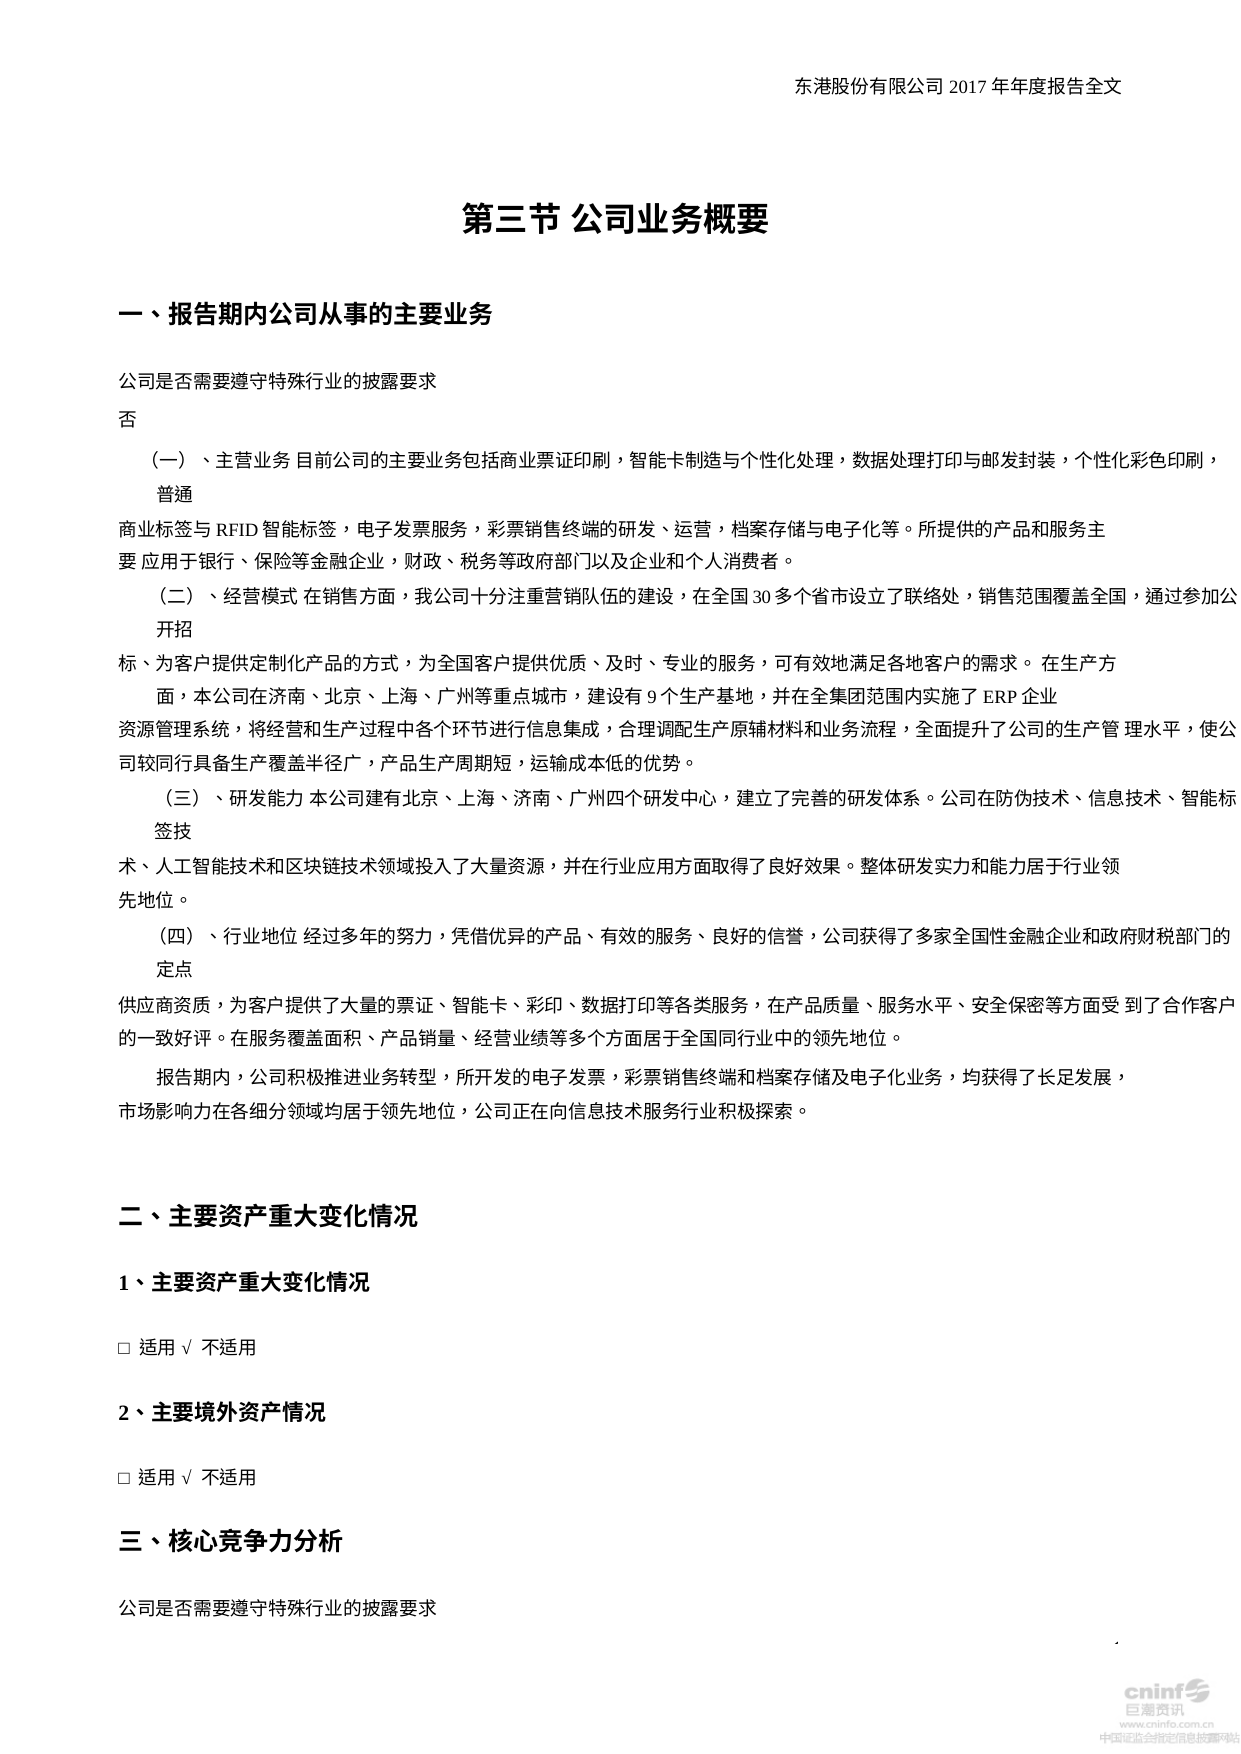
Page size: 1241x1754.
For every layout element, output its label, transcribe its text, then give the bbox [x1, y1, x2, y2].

text □ 适用 √ 不适用 [118, 1464, 1240, 1490]
text 供应商资质，为客户提供了大量的票证、智能卡、彩印、数据打印等各类服务，在产品质量、服务水平、安全保密等方面受 到了合作客户的一致好评。在服务覆盖面积、产品销量、经营业绩等多个方面居于全国同行业中的领先地位。 [118, 992, 1240, 1051]
text （一）、主营业务 目前公司的主要业务包括商业票证印刷，智能卡制造与个性化处理，数据处理打印与邮发封装，个性化彩色印刷，普通 [141, 447, 1240, 506]
text 报告期内，公司积极推进业务转型，所开发的电子发票，彩票销售终端和档案存储及电子化业务，均获得了长足发展， 市场影响力在各细分领域均居于领先地位，公司正在向信息技术服务行业积极探索。 [118, 1065, 1133, 1123]
text （二）、经营模式 在销售方面，我公司十分注重营销队伍的建设，在全国30多个省市设立了联络处，销售范围覆盖全国，通过参加公开招 [148, 583, 1240, 642]
subtitle 二、主要资产重大变化情况 [118, 1198, 1240, 1232]
text （三）、研发能力 本公司建有北京、上海、济南、广州四个研发中心，建立了完善的研发体系。公司在防伪技术、信息技术、智能标签技 [154, 785, 1240, 844]
subtitle 一、报告期内公司从事的主要业务 [118, 297, 1240, 331]
picture [1099, 1673, 1241, 1754]
text □ 适用 √ 不适用 [118, 1335, 1240, 1360]
text 术、人工智能技术和区块链技术领域投入了大量资源，并在行业应用方面取得了良好效果。整体研发实力和能力居于行业领 先地位。 [118, 854, 1124, 913]
text 公司是否需要遵守特殊行业的披露要求 否 [118, 1596, 439, 1621]
subtitle 第三节 公司业务概要 [461, 196, 1240, 242]
text 标、为客户提供定制化产品的方式，为全国客户提供优质、及时、专业的服务，可有效地满足各地客户的需求。 在生产方面，本公司在济南、北京、上海、广州等重点城市，建设有9个生产基地，并在全集团范围内实施了ERP企业 [118, 650, 1120, 709]
text 资源管理系统，将经营和生产过程中各个环节进行信息集成，合理调配生产原辅材料和业务流程，全面提升了公司的生产管 理水平，使公司较同行具备生产覆盖半径广，产品生产周期短，运输成本低的优势。 [118, 716, 1240, 775]
subtitle 1、主要资产重大变化情况 [118, 1267, 1240, 1297]
text 商业标签与RFID智能标签，电子发票服务，彩票销售终端的研发、运营，档案存储与电子化等。所提供的产品和服务主要 应用于银行、保险等金融企业，财政、税务等政府部门以及企业和个人消费者。 [118, 516, 1119, 573]
text （四）、行业地位 经过多年的努力，凭借优异的产品、有效的服务、良好的信誉，公司获得了多家全国性金融企业和政府财税部门的定点 [148, 923, 1240, 982]
subtitle 2、主要境外资产情况 [118, 1397, 1240, 1426]
text 公司是否需要遵守特殊行业的披露要求 否 [118, 368, 439, 432]
subtitle 三、核心竞争力分析 [118, 1524, 1240, 1558]
